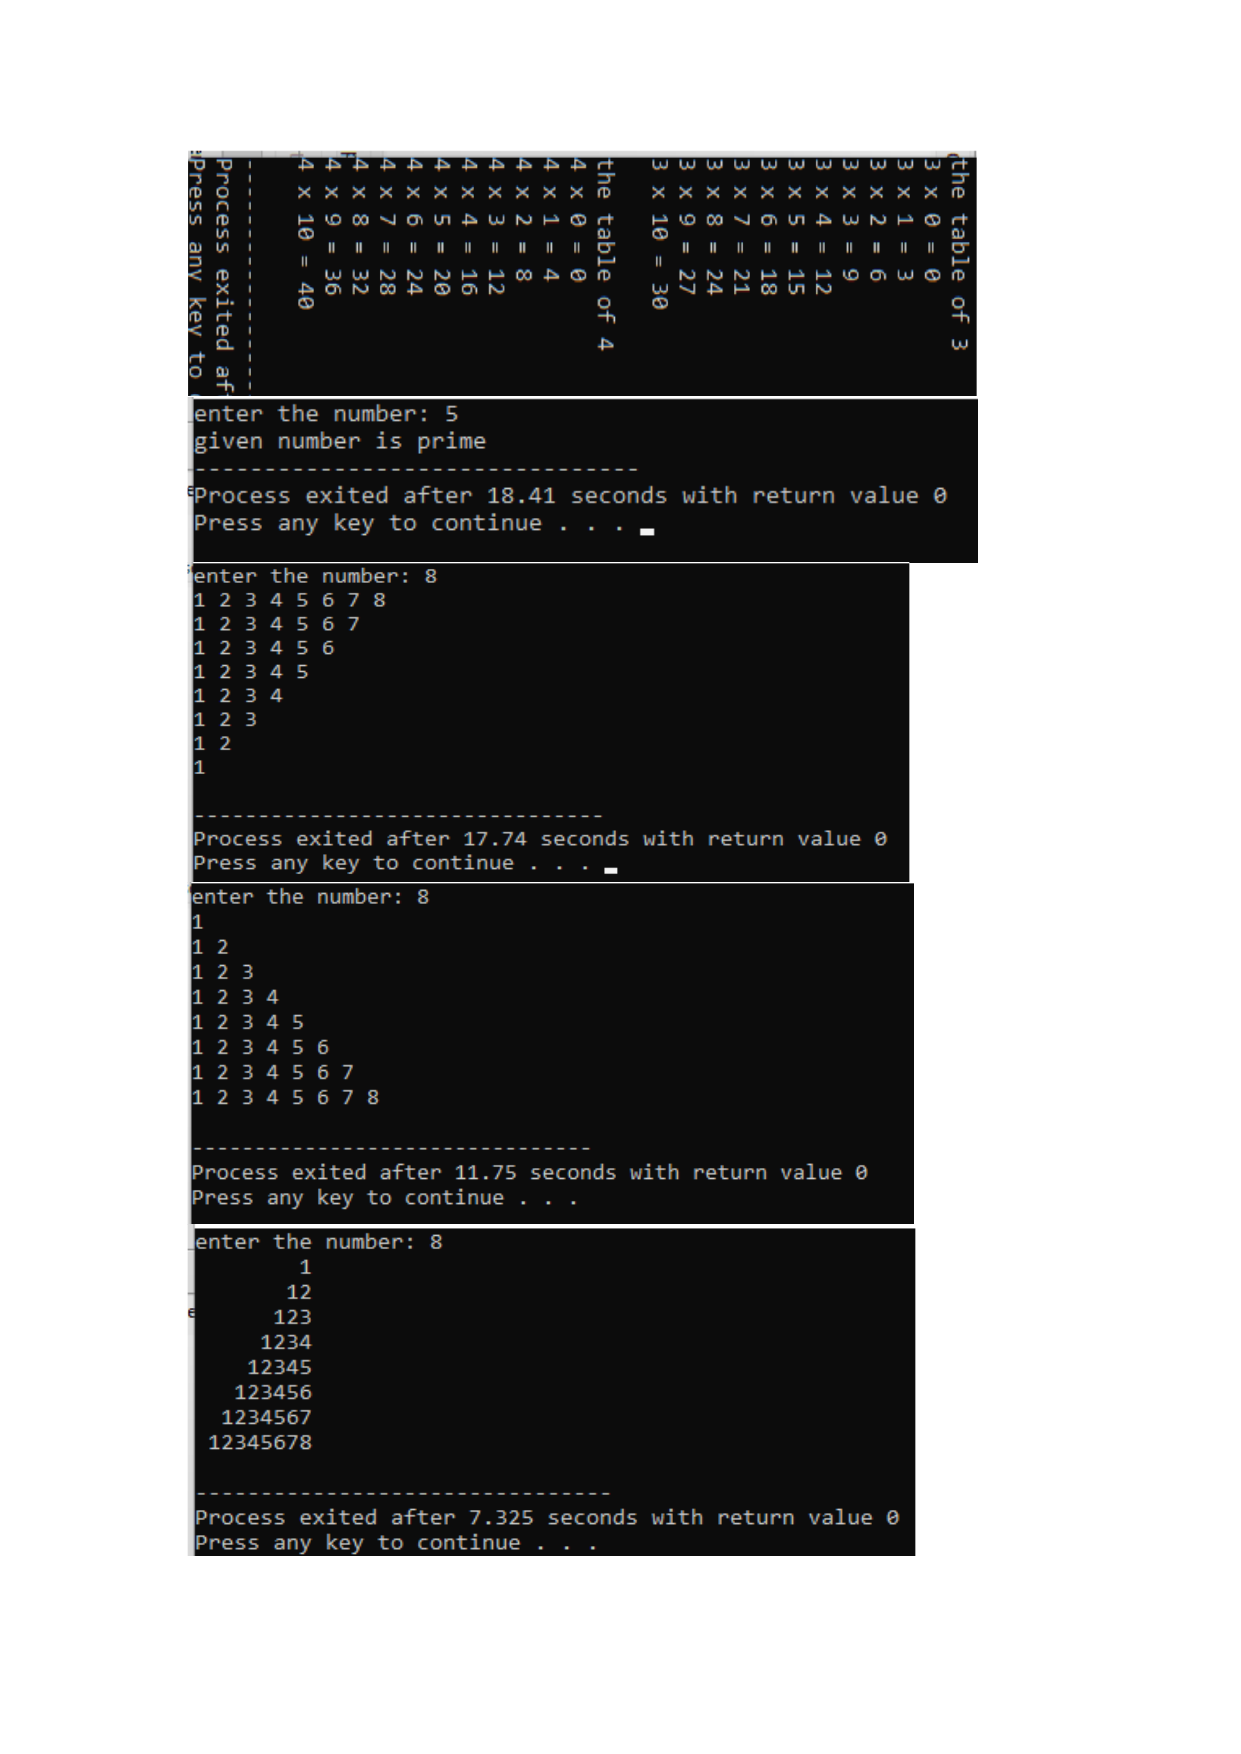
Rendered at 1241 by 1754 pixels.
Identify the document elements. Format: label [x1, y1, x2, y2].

picture [187, 397, 978, 1556]
picture [188, 152, 977, 396]
